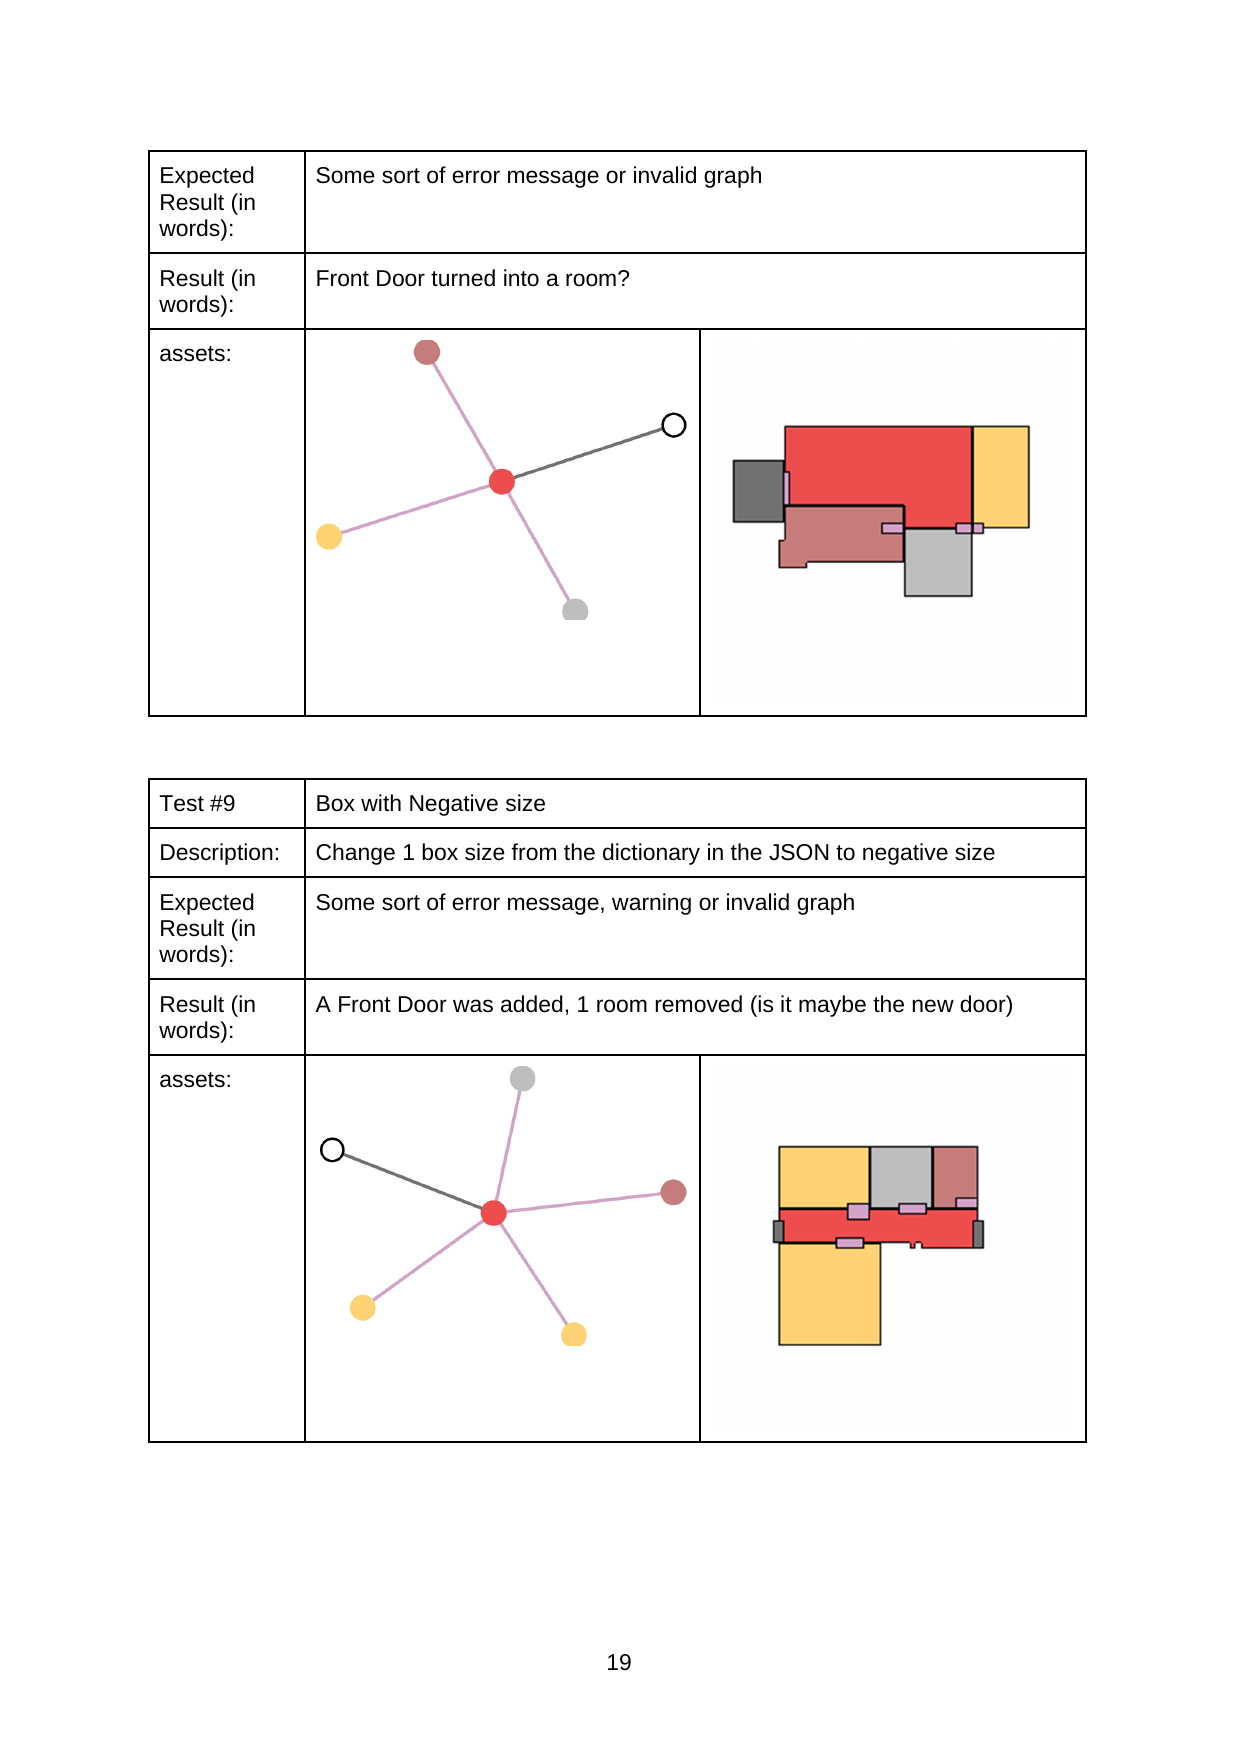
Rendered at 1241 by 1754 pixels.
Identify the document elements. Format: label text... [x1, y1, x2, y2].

table_cell [701, 330, 1085, 715]
table_cell Some sort of error message, warning or invalid graph [306, 878, 1085, 978]
table_cell [306, 1056, 699, 1441]
table_header Test #9 [150, 780, 304, 827]
table_cell [701, 1056, 1085, 1441]
table_cell [306, 330, 699, 715]
table_cell assets: [150, 1056, 304, 1441]
table_cell Result (in words): [150, 254, 304, 328]
table_cell Front Door turned into a room? [306, 254, 1085, 328]
table_header Box with Negative size [306, 780, 1085, 827]
picture [710, 340, 1075, 705]
table_cell Change 1 box size from the dictionary in the JSON to negative size [306, 829, 1085, 876]
picture [710, 1066, 1075, 1431]
table_cell Description: [150, 829, 304, 876]
table_cell Some sort of error message or invalid graph [306, 152, 1085, 252]
table_cell Expected Result (in words): [150, 152, 304, 252]
table_cell A Front Door was added, 1 room removed (is it maybe the new door) [306, 980, 1085, 1054]
table_cell assets: [150, 330, 304, 715]
picture [315, 1066, 689, 1346]
picture [315, 340, 689, 620]
table_cell Expected Result (in words): [150, 878, 304, 978]
table_cell Result (in words): [150, 980, 304, 1054]
